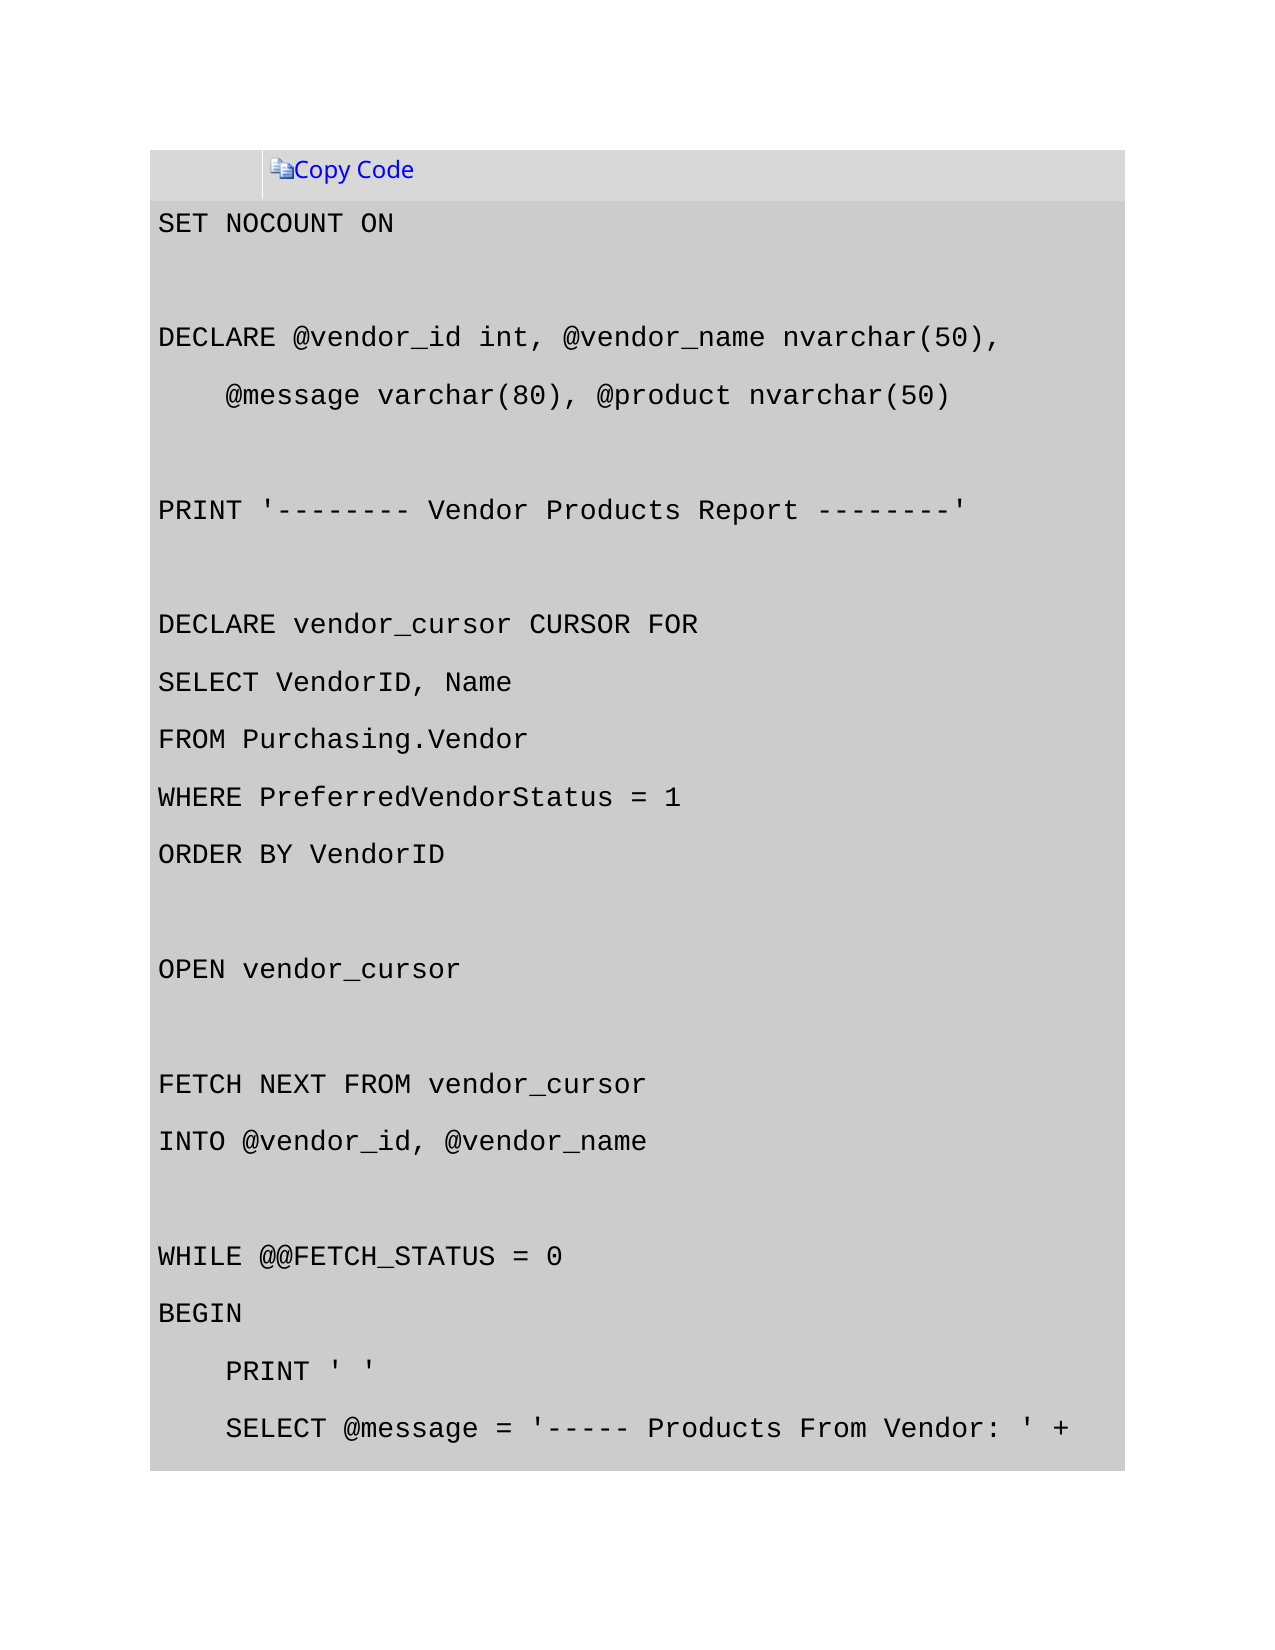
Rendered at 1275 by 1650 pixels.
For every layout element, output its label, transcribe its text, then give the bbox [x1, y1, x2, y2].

table_header Copy Code [263, 150, 1125, 199]
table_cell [150, 201, 1125, 1471]
table_header [150, 150, 262, 199]
picture [270, 154, 294, 179]
